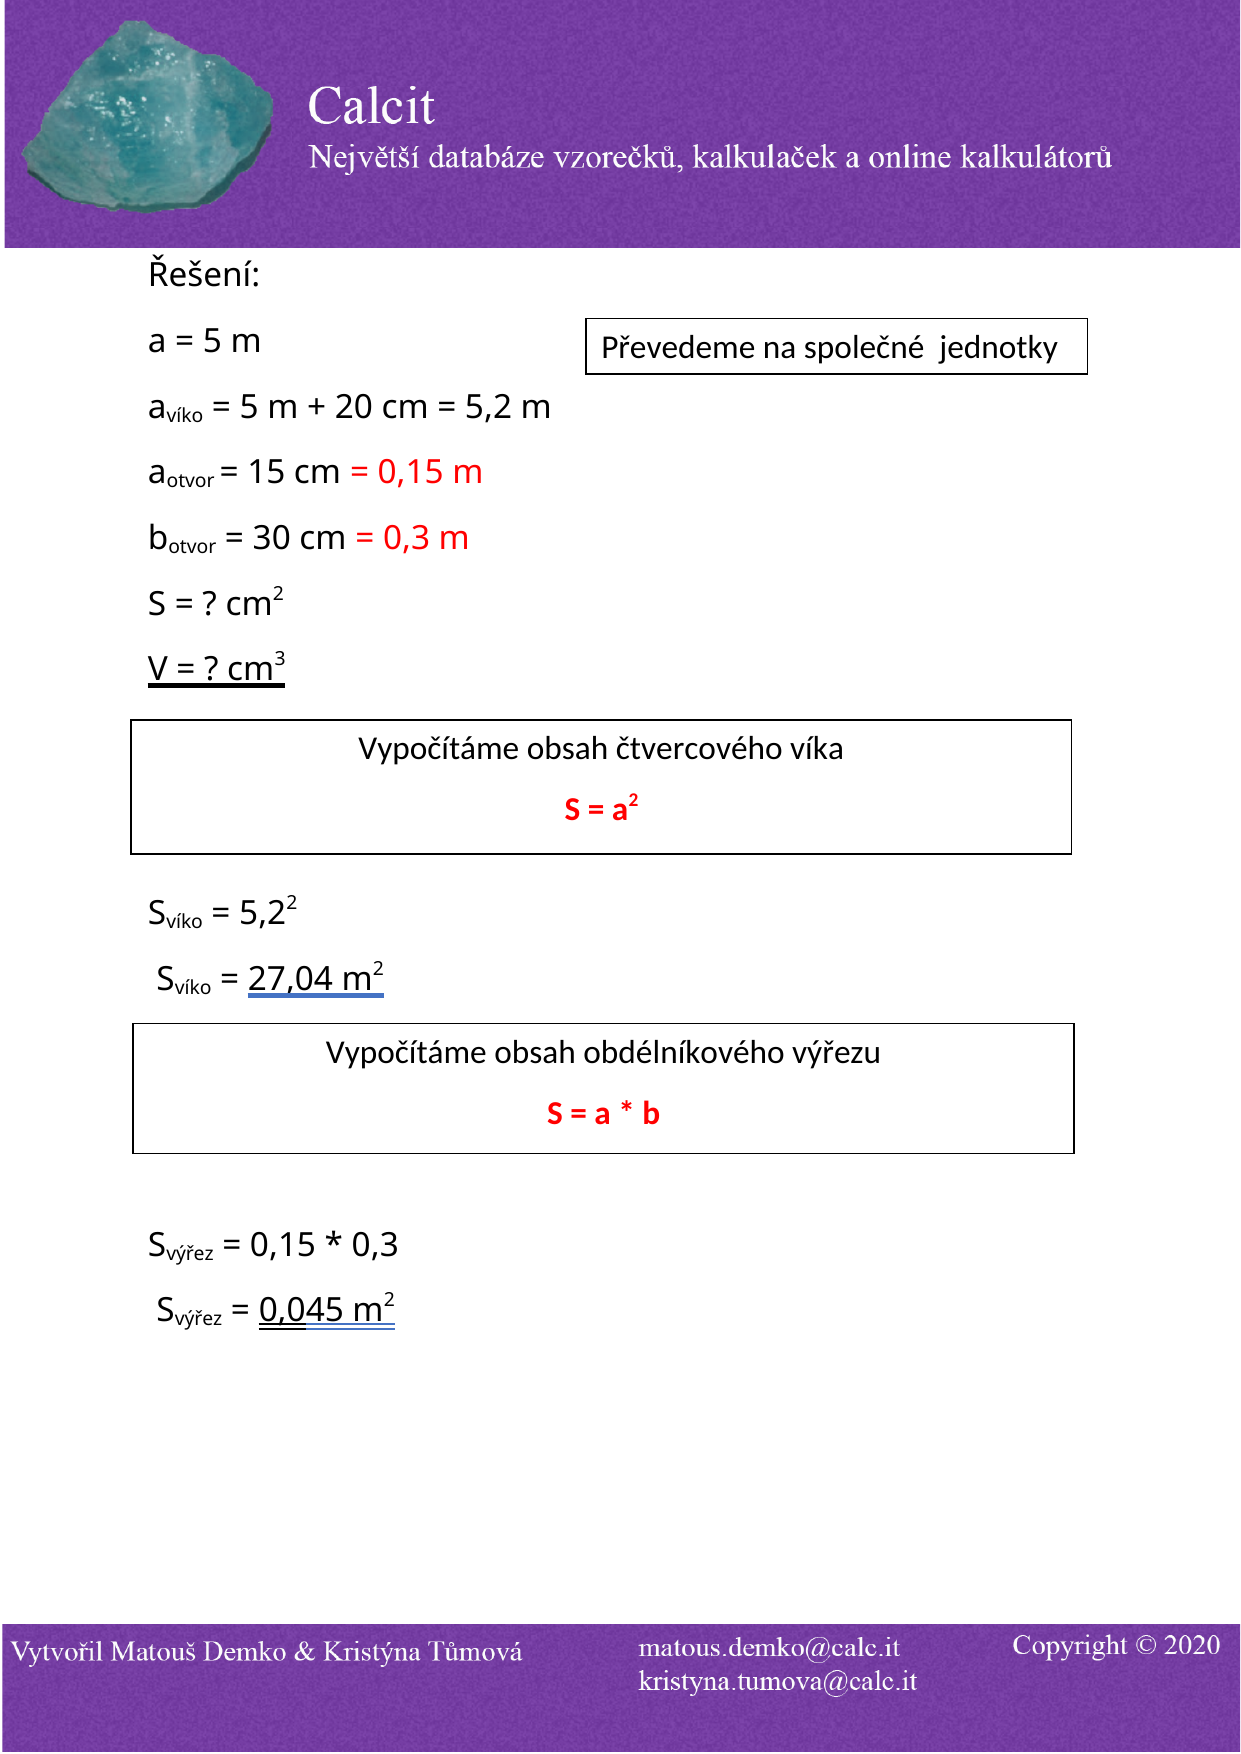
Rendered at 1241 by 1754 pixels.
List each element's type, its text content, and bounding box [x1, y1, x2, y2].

text Svýřez = 0,045 m2 [148, 1286, 1093, 1331]
text V = ? cm3 [148, 645, 1093, 690]
text avíko = 5 m + 20 cm = 5,2 m [148, 382, 1093, 428]
text Svýřez = 0,15 * 0,3 [148, 1020, 1093, 1266]
text aotvor = 15 cm = 0,15 m [148, 448, 1093, 493]
text S = ? cm2 [148, 579, 1093, 625]
text Svíko = 27,04 m2 [148, 954, 1093, 1000]
text botvor = 30 cm = 0,3 m [148, 514, 1093, 559]
picture [2, 1624, 1241, 1752]
picture [4, 0, 1241, 248]
text a = 5 m [148, 317, 1093, 362]
text Svíko = 5,22 [148, 711, 1093, 934]
text Řešení: [148, 148, 1093, 297]
